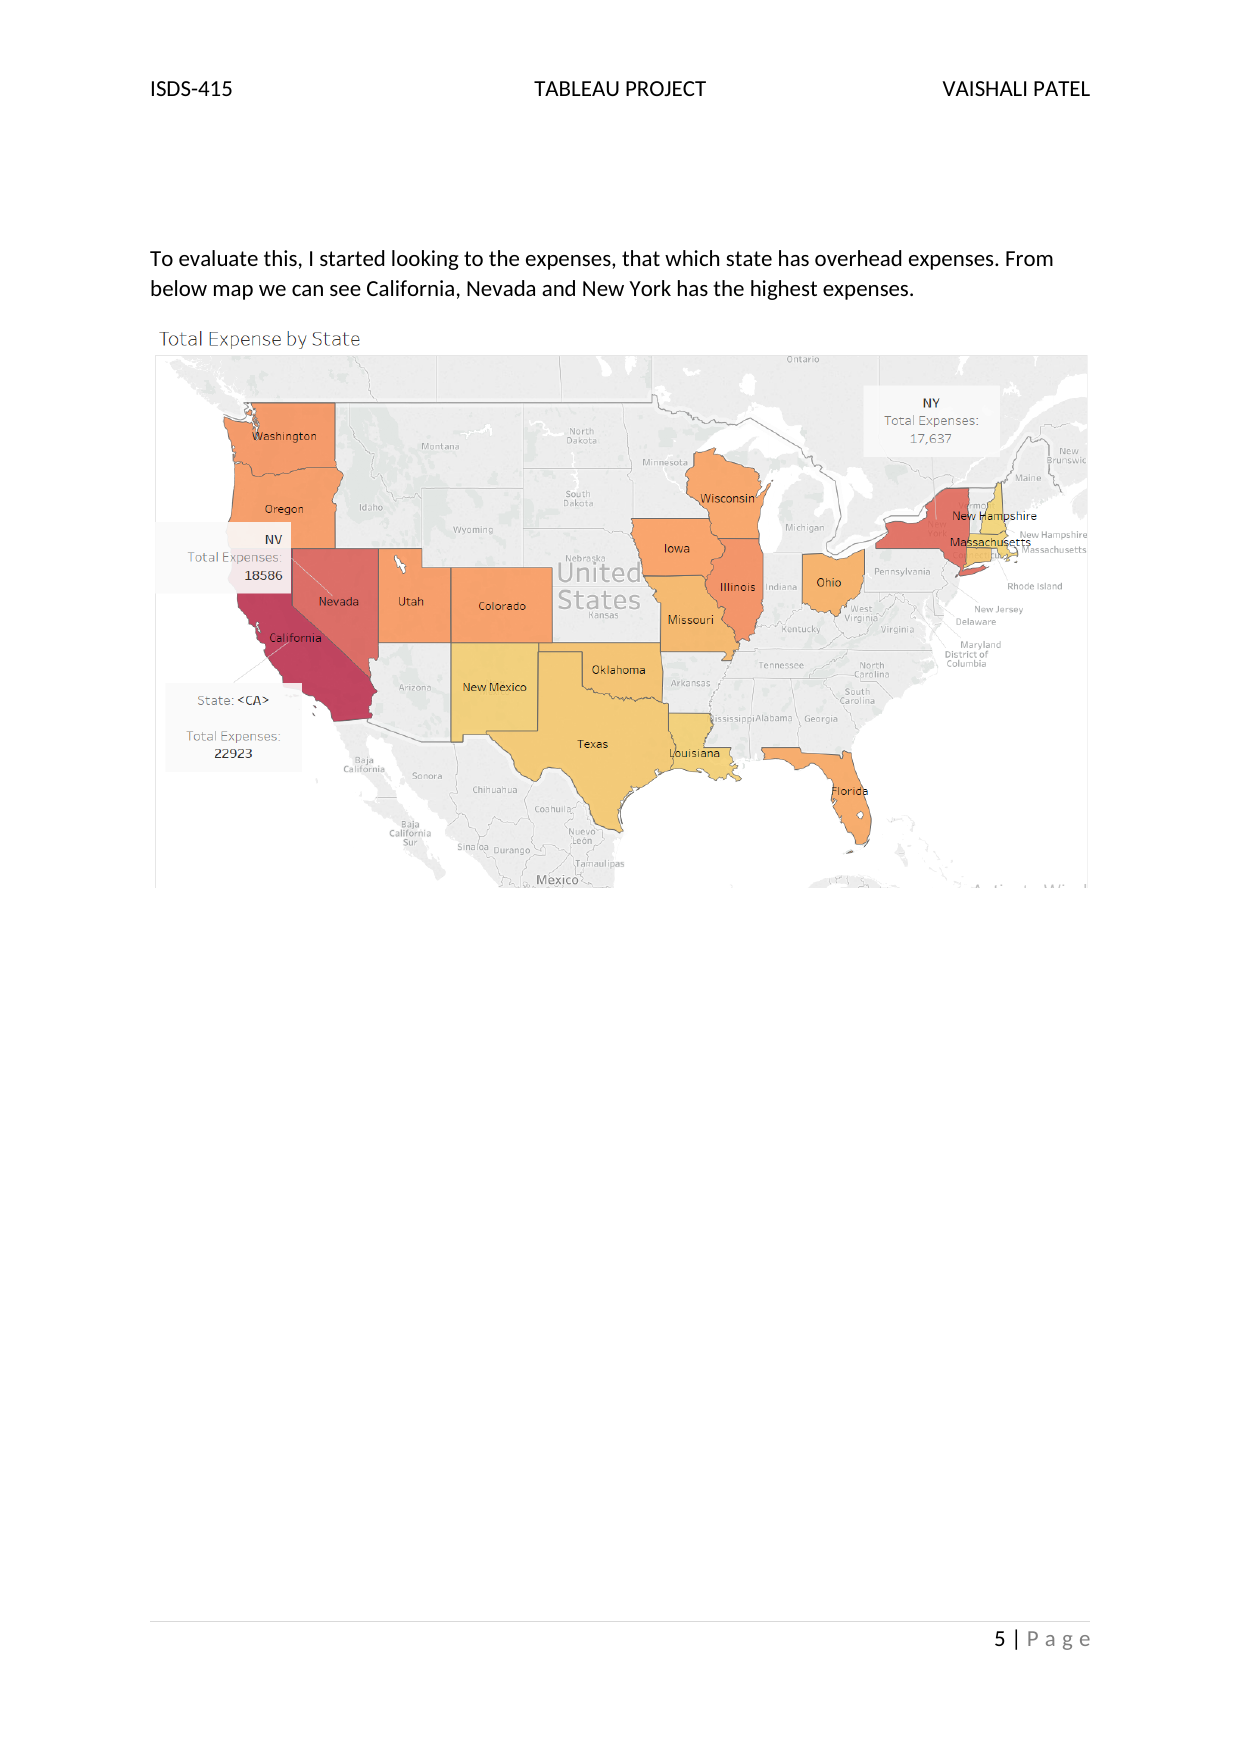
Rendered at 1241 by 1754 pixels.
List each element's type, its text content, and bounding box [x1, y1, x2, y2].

picture [150, 320, 1091, 888]
text To evaluate this, I started looking to the expenses, that which state has overhead expenses. From below map we can see California, Nevada and New York has the highest expenses. [150, 244, 1090, 302]
